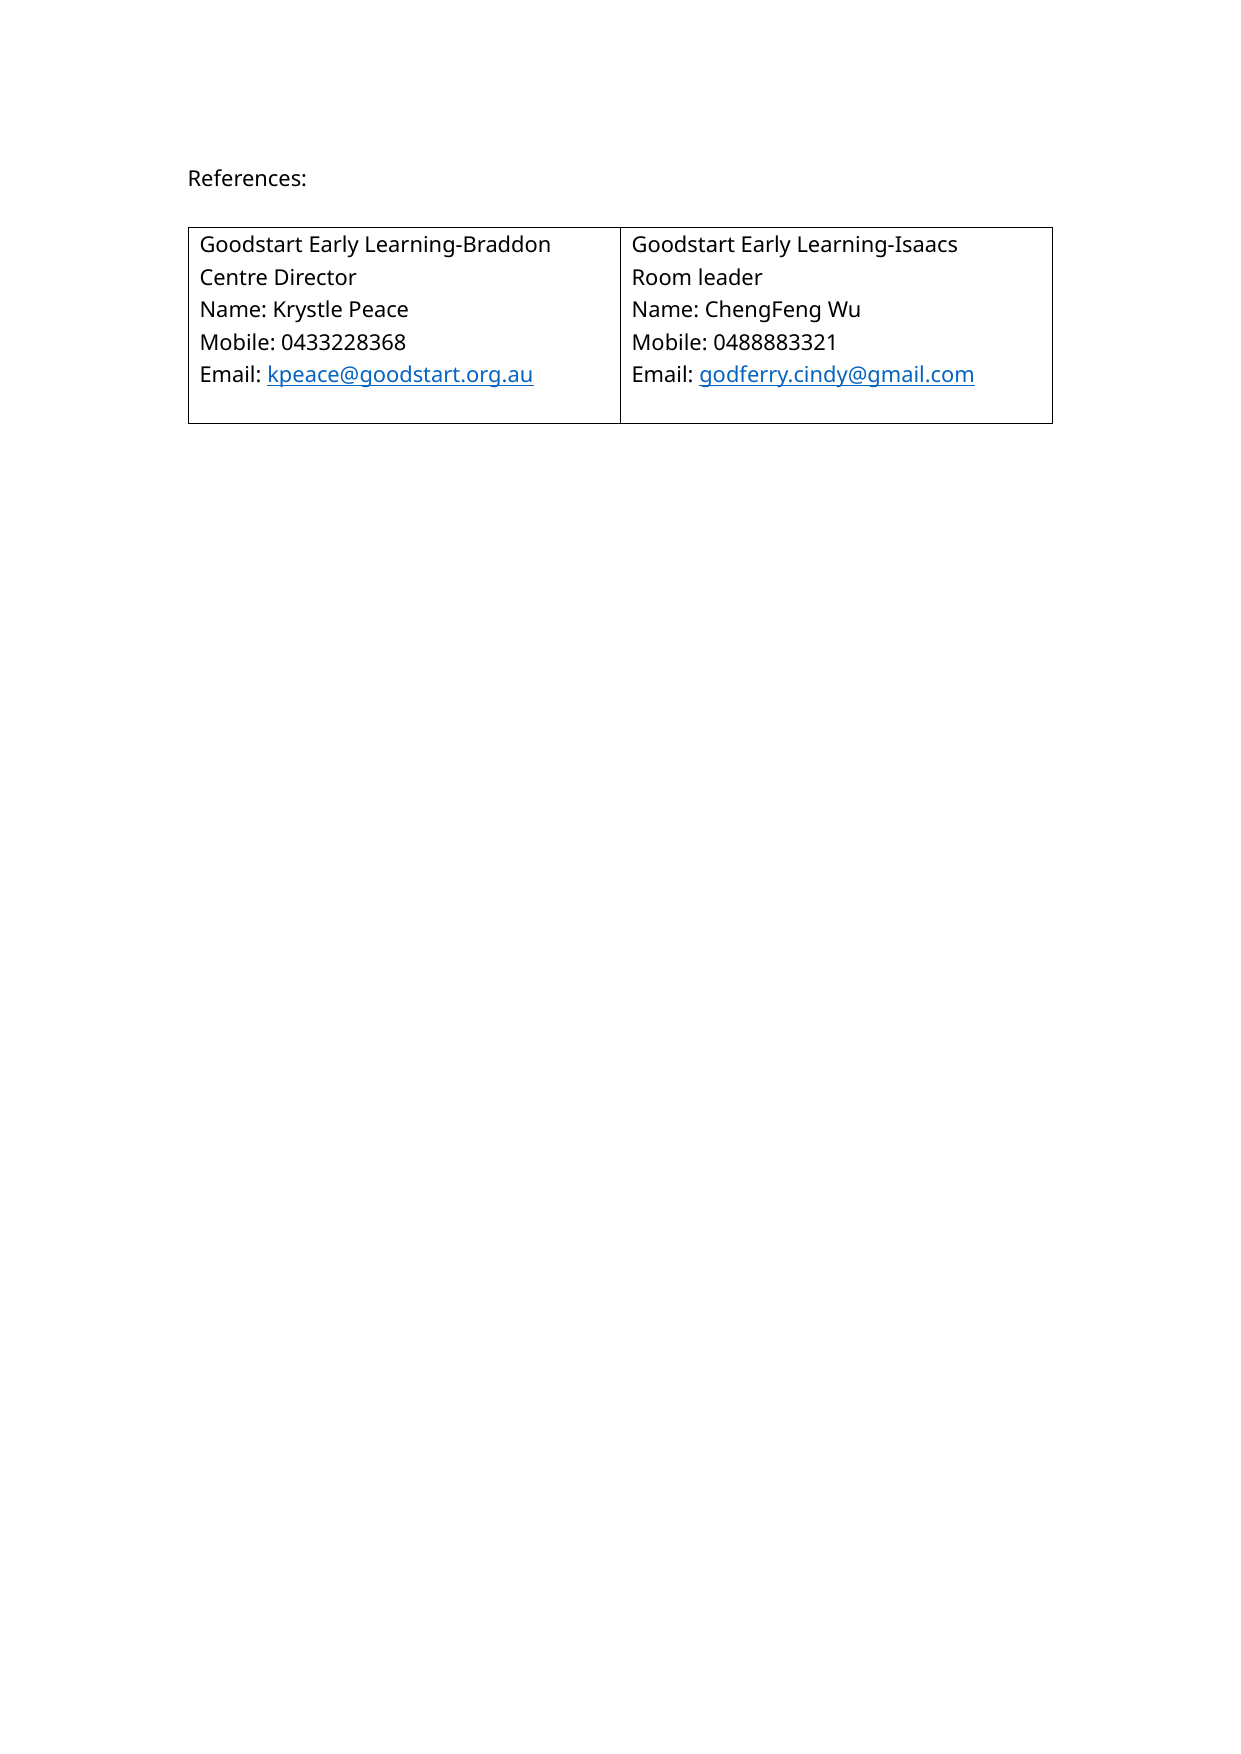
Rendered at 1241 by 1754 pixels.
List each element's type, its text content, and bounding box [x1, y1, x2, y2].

table_header Goodstart Early Learning-Isaacs Room leader Name: ChengFeng Wu Mobile: 0488883321 Email: godferry.cindy@gmail.com [621, 228, 1052, 423]
text References: [187, 162, 1053, 194]
table_header Goodstart Early Learning-Braddon Centre Director Name: Krystle Peace Mobile: 0433228368 Email: kpeace@goodstart.org.au [189, 228, 620, 423]
